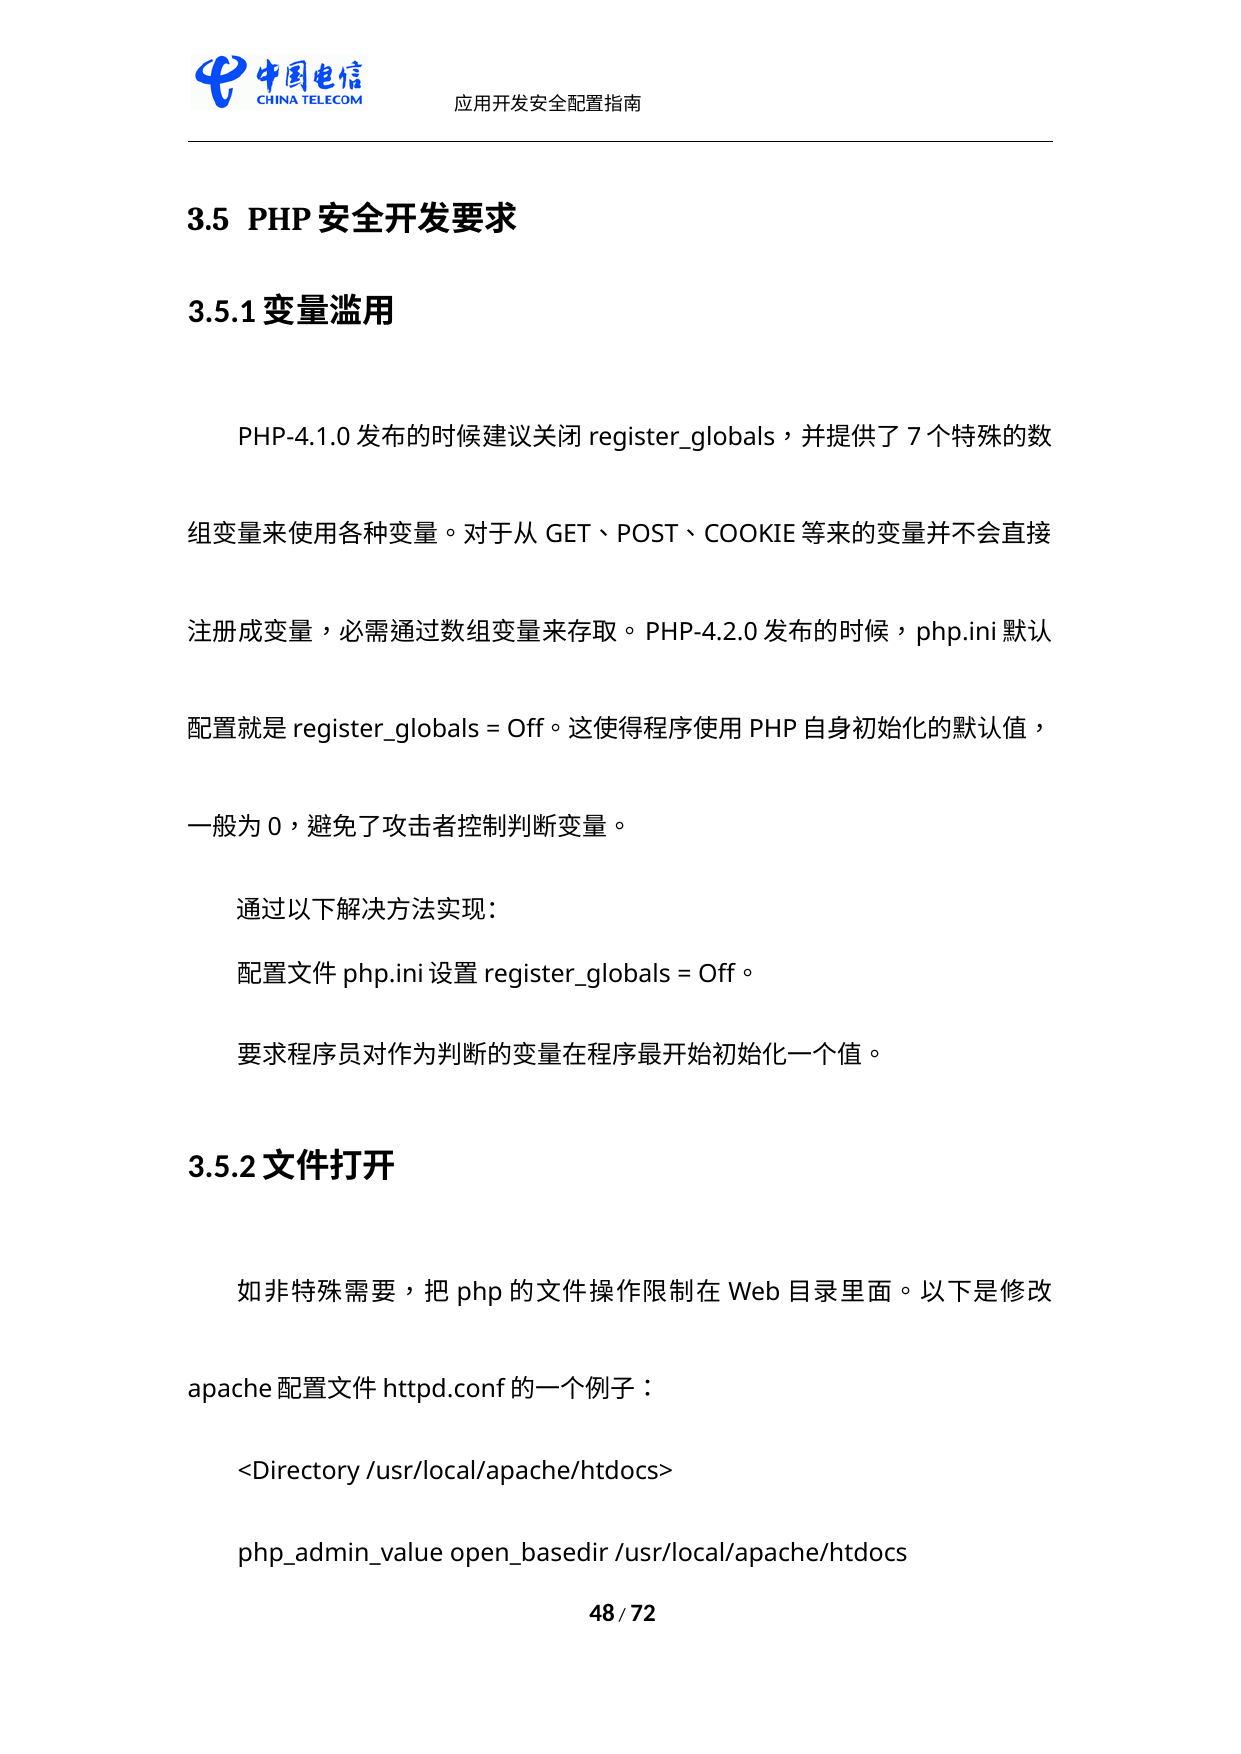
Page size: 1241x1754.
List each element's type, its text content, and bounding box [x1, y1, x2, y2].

text PHP-4.1.0发布的时候建议关闭register_globals，并提供了7个特殊的数组变量来使用各种变量。对于从GET、POST、COOKIE等来的变量并不会直接注册成变量，必需通过数组变量来存取。PHP-4.2.0发布的时候，php.ini默认配置就是register_globals = Off。这使得程序使用PHP自身初始化的默认值，一般为0，避免了攻击者控制判断变量。 [187, 403, 1053, 858]
picture [191, 53, 368, 111]
subtitle 变量滥用 [187, 276, 1053, 341]
subtitle PHP安全开发要求 [187, 183, 1053, 248]
text 要求程序员对作为判断的变量在程序最开始初始化一个值。 [187, 1022, 1053, 1087]
text php_admin_value open_basedir /usr/local/apache/htdocs [187, 1519, 1053, 1584]
text 通过以下解决方法实现： [187, 875, 1053, 940]
text 如非特殊需要，把php的文件操作限制在Web目录里面。以下是修改apache配置文件httpd.conf的一个例子： [187, 1258, 1053, 1421]
text 配置文件php.ini设置register_globals = Off。 [187, 940, 1053, 1005]
text <Directory /usr/local/apache/htdocs> [187, 1437, 1053, 1502]
subtitle 文件打开 [187, 1131, 1053, 1196]
